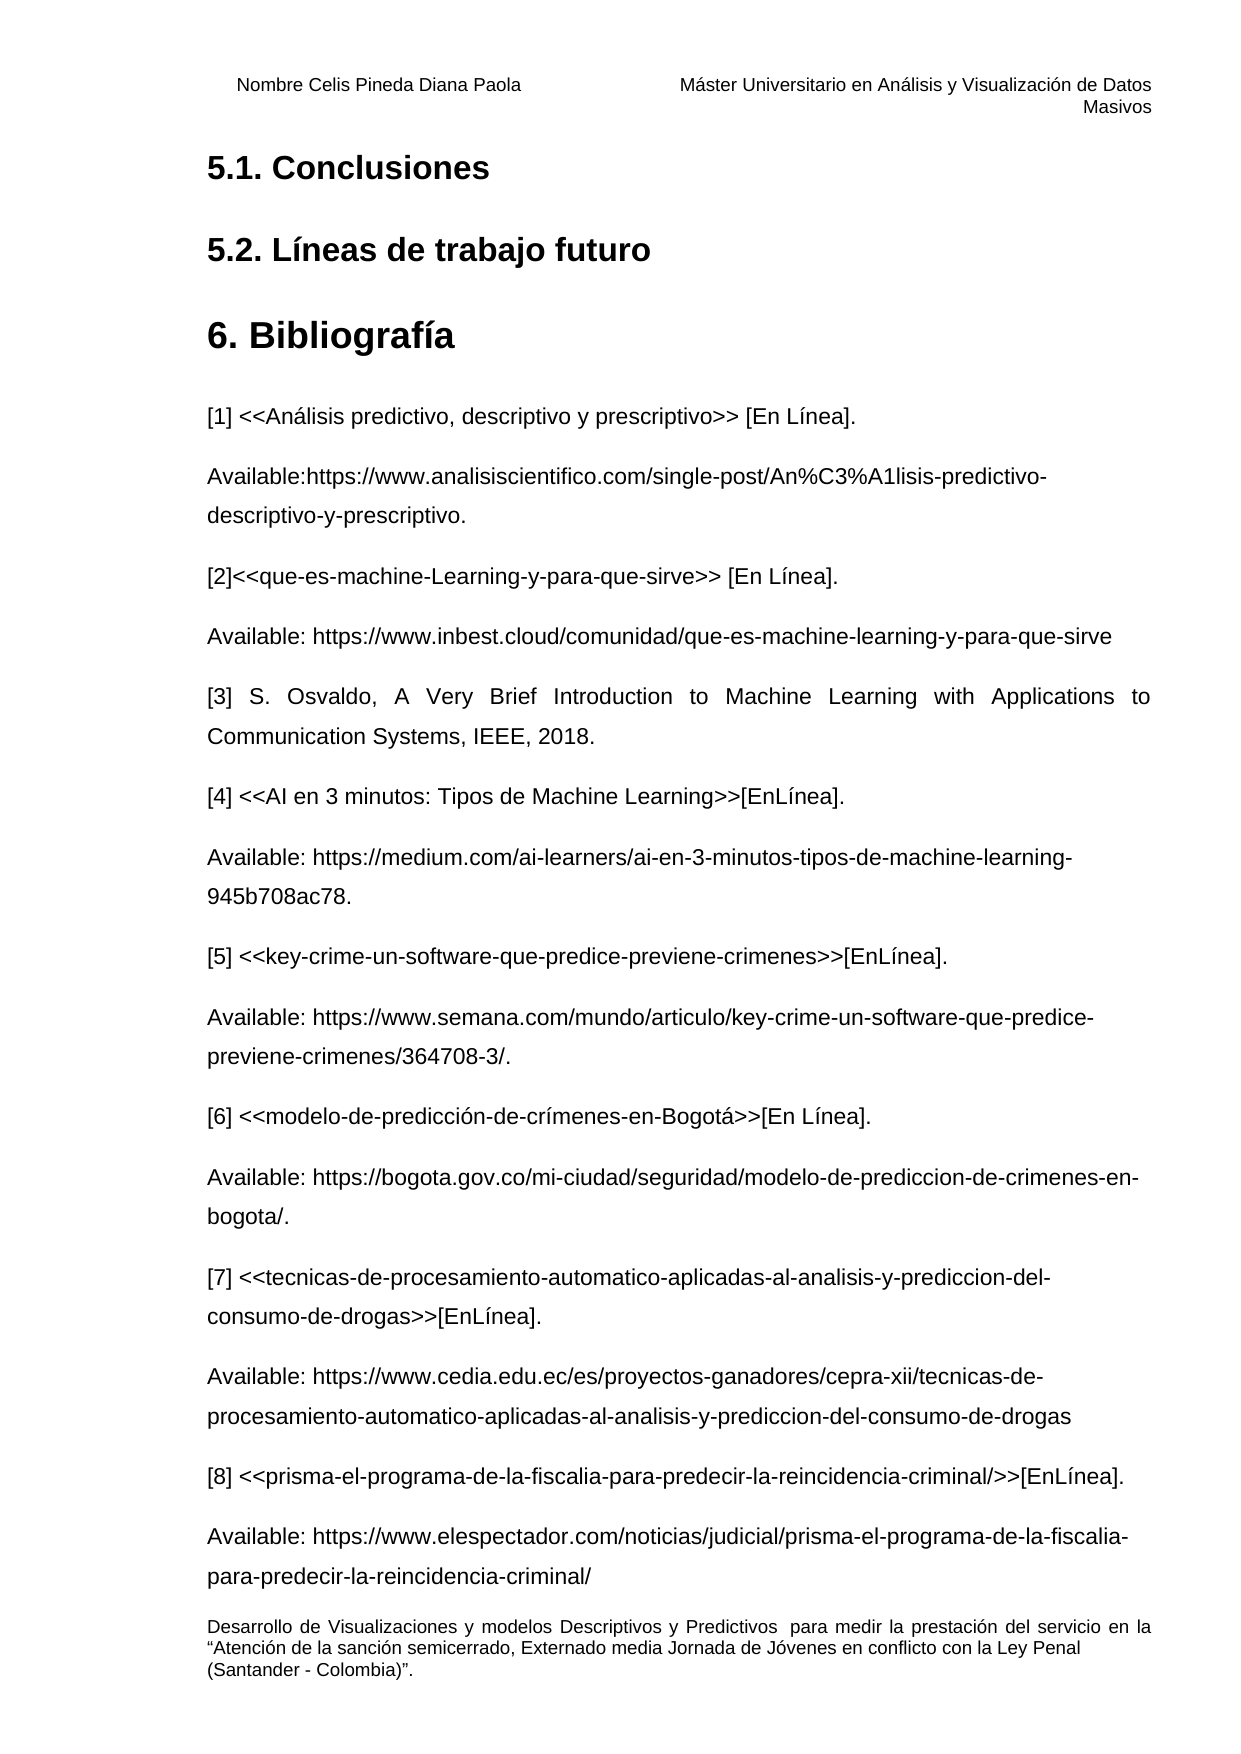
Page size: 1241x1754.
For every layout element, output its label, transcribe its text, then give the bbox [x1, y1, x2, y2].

text Available:https://www.analisiscientifico.com/single-post/An%C3%A1lisis-predictivo-descriptivo-y-prescriptivo. [207, 463, 1152, 529]
text Available: https://www.elespectador.com/noticias/judicial/prisma-el-programa-de-la-fiscalia-para-predecir-la-reincidencia-criminal/ [207, 1523, 1152, 1589]
text Available: https://www.cedia.edu.ec/es/proyectos-ganadores/cepra-xii/tecnicas-de-procesamiento-automatico-aplicadas-al-analisis-y-prediccion-del-consumo-de-drogas [207, 1363, 1152, 1429]
text [3] S. Osvaldo, A Very Brief Introduction to Machine Learning with Applications to Communication Systems, IEEE, 2018. [207, 683, 1152, 749]
text Available: https://www.inbest.cloud/comunidad/que-es-machine-learning-y-para-que-sirve [207, 623, 1152, 649]
text [5] <<key-crime-un-software-que-predice-previene-crimenes>>[EnLínea]. [207, 943, 1152, 969]
text [4] <<AI en 3 minutos: Tipos de Machine Learning>>[EnLínea]. [207, 783, 1152, 809]
text Available: https://bogota.gov.co/mi-ciudad/seguridad/modelo-de-prediccion-de-crimenes-en-bogota/. [207, 1164, 1152, 1229]
subtitle 5.1. Conclusiones [207, 148, 1152, 186]
subtitle 6. Bibliografía [207, 313, 1152, 356]
text Available: https://www.semana.com/mundo/articulo/key-crime-un-software-que-predice-previene-crimenes/364708-3/. [207, 1003, 1152, 1069]
subtitle 5.2. Líneas de trabajo futuro [207, 230, 1152, 269]
text [8] <<prisma-el-programa-de-la-fiscalia-para-predecir-la-reincidencia-criminal/>>[EnLínea]. [207, 1463, 1152, 1489]
text [7] <<tecnicas-de-procesamiento-automatico-aplicadas-al-analisis-y-prediccion-del-consumo-de-drogas>>[EnLínea]. [207, 1263, 1152, 1329]
text [6] <<modelo-de-predicción-de-crímenes-en-Bogotá>>[En Línea]. [207, 1103, 1152, 1130]
text [1] <<Análisis predictivo, descriptivo y prescriptivo>> [En Línea]. [207, 403, 1152, 429]
text Available: https://medium.com/ai-learners/ai-en-3-minutos-tipos-de-machine-learning-945b708ac78. [207, 843, 1152, 909]
text [2]<<que-es-machine-Learning-y-para-que-sirve>> [En Línea]. [207, 563, 1152, 589]
